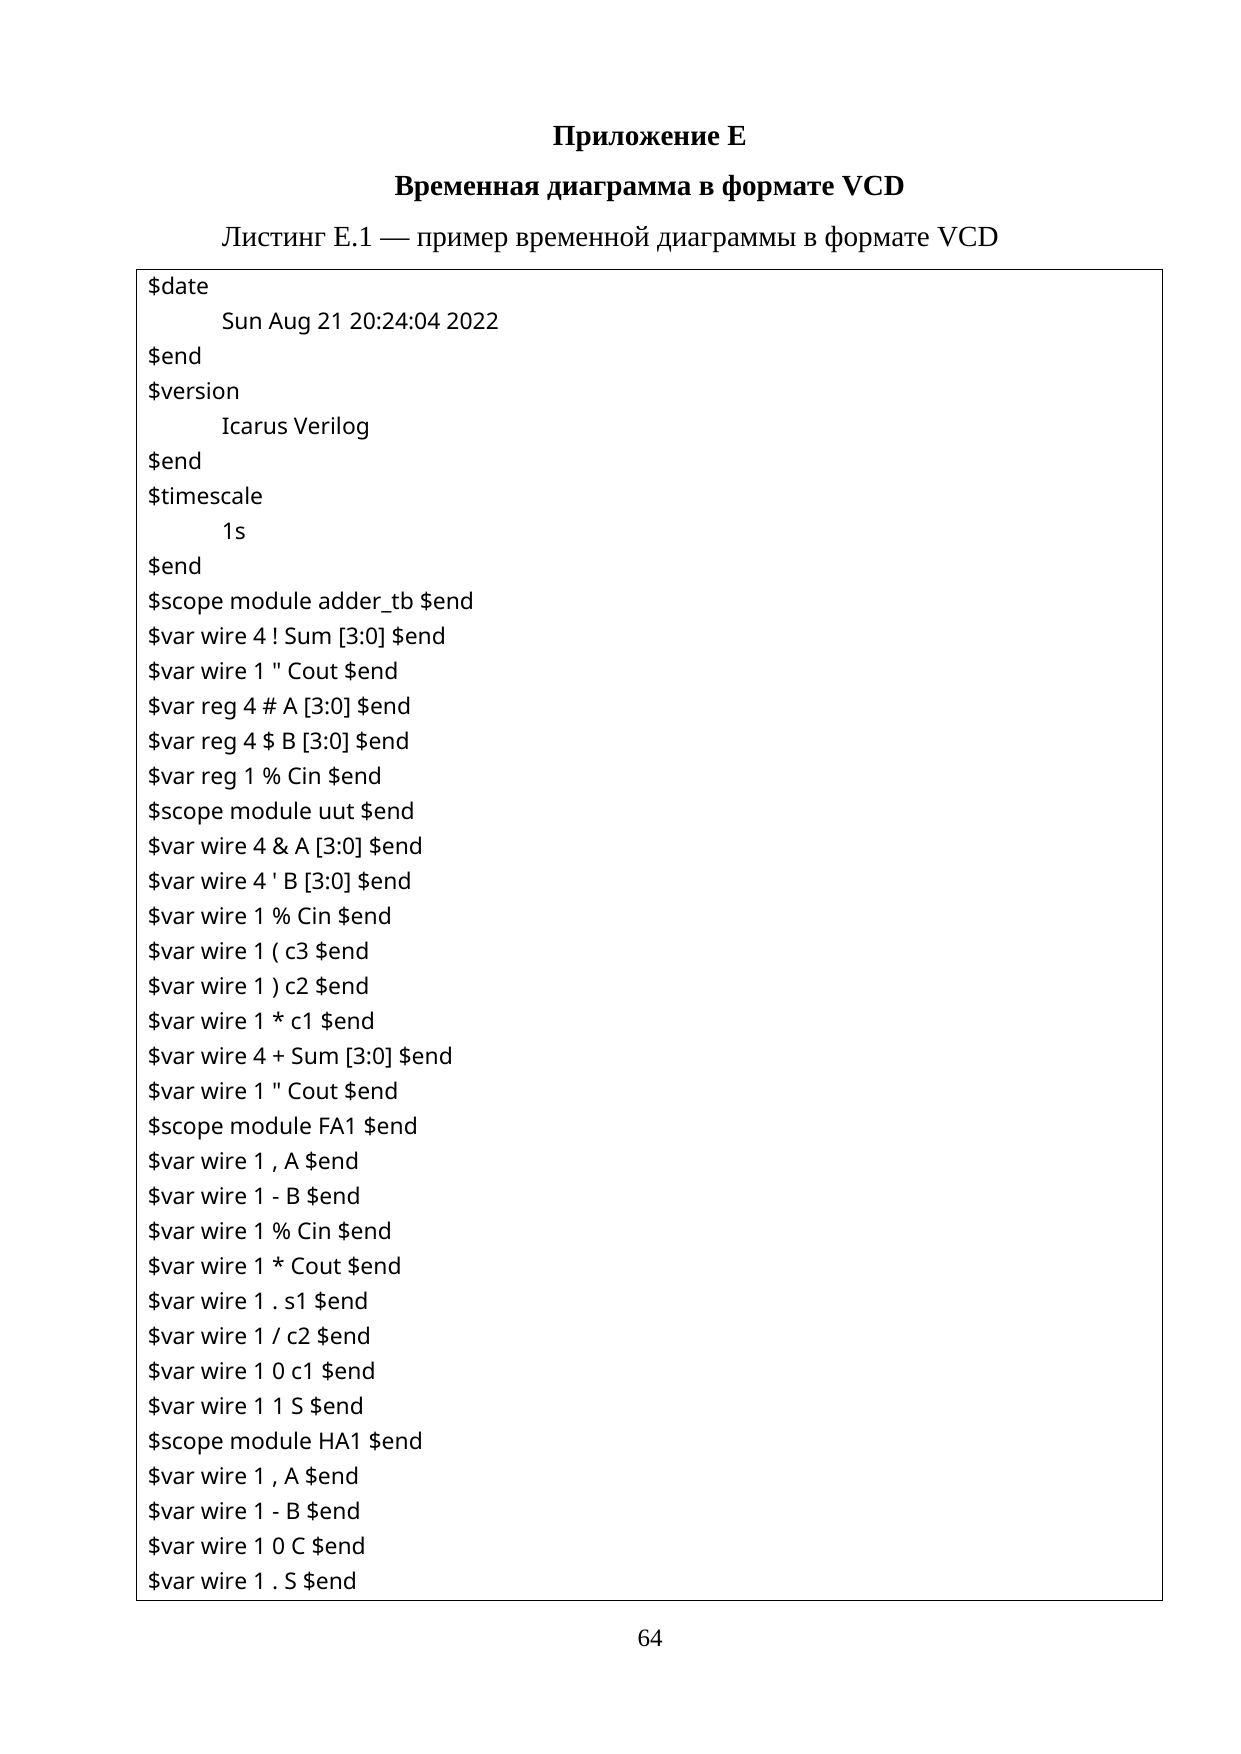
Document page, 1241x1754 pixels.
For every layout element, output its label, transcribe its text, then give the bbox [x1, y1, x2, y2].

subtitle Временная диаграмма в формате VCD [148, 168, 1152, 202]
subtitle Приложение Е [148, 118, 1152, 152]
text Листинг Е.1 — пример временной диаграммы в формате VCD [148, 219, 1152, 252]
